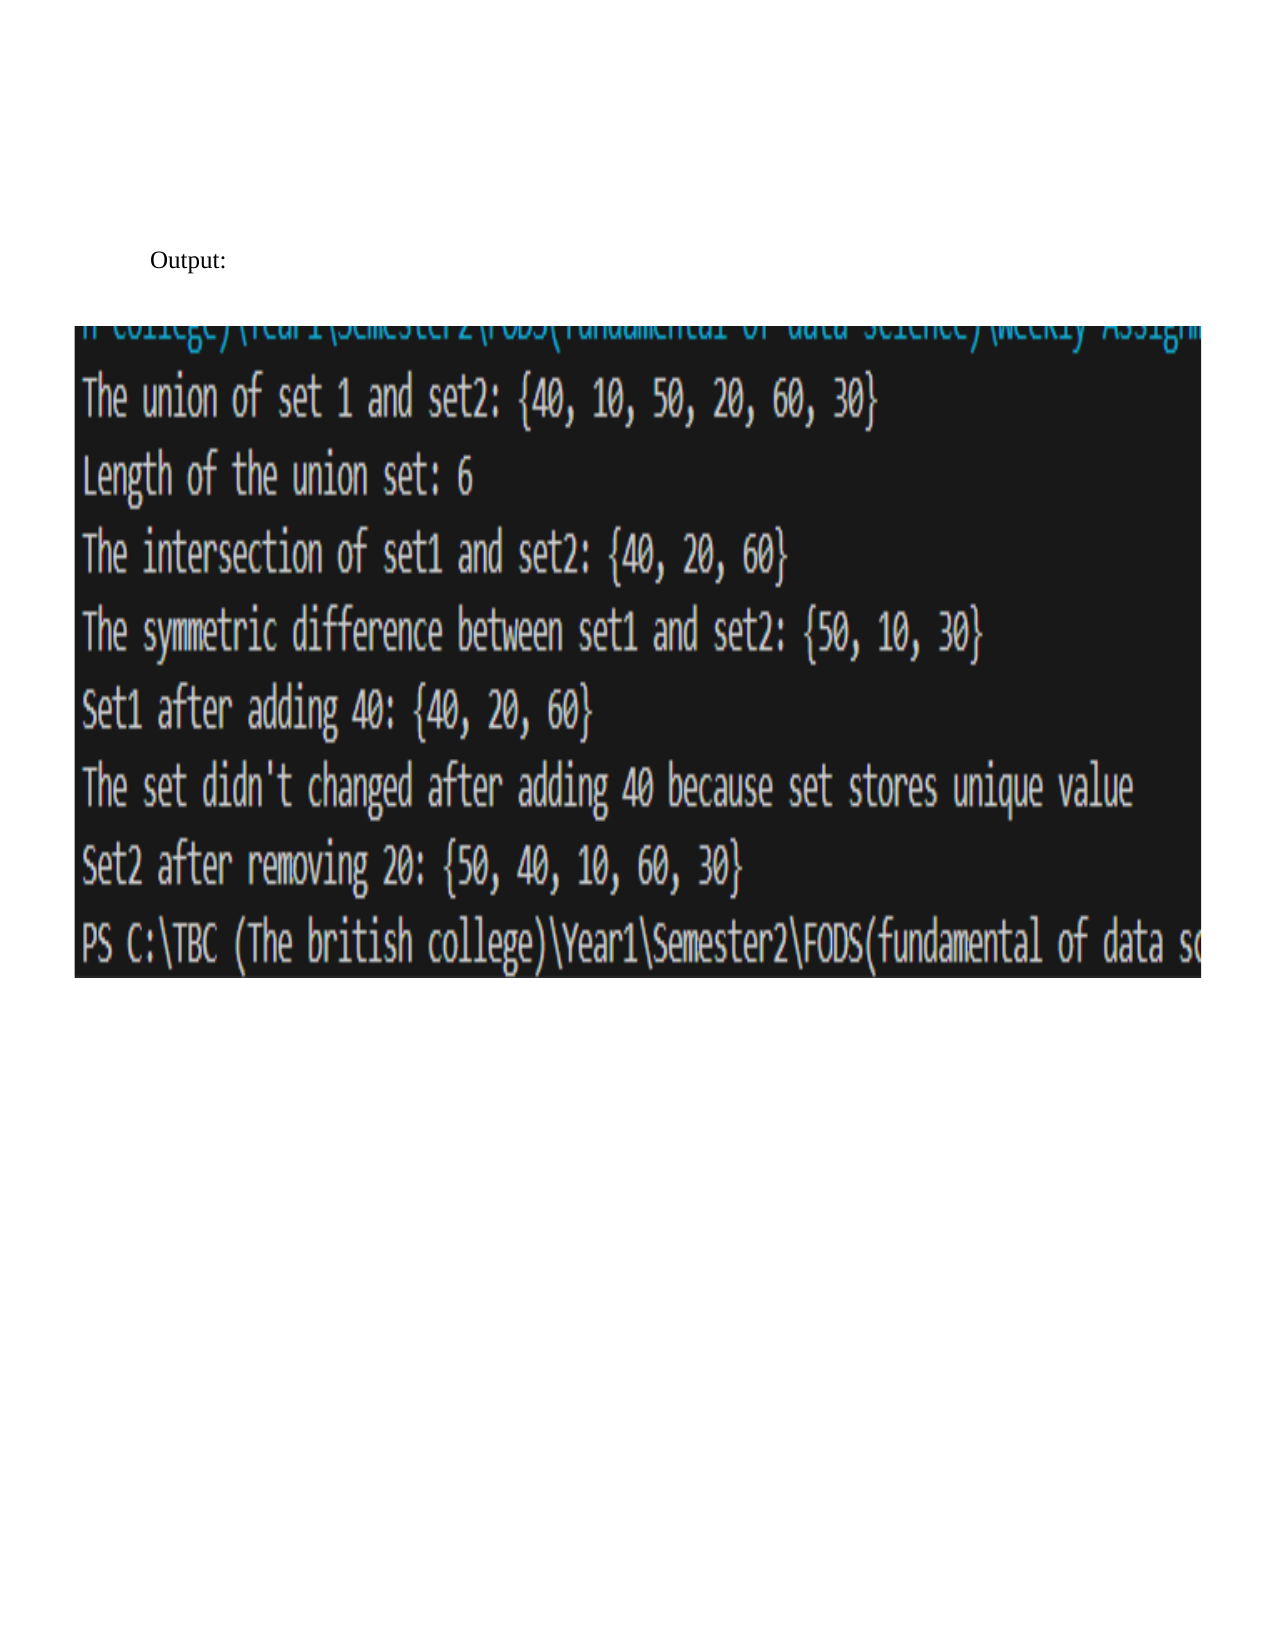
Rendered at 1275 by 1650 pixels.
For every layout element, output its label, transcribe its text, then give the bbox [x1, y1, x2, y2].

text Output: [150, 245, 1125, 274]
picture [72, 326, 1201, 974]
